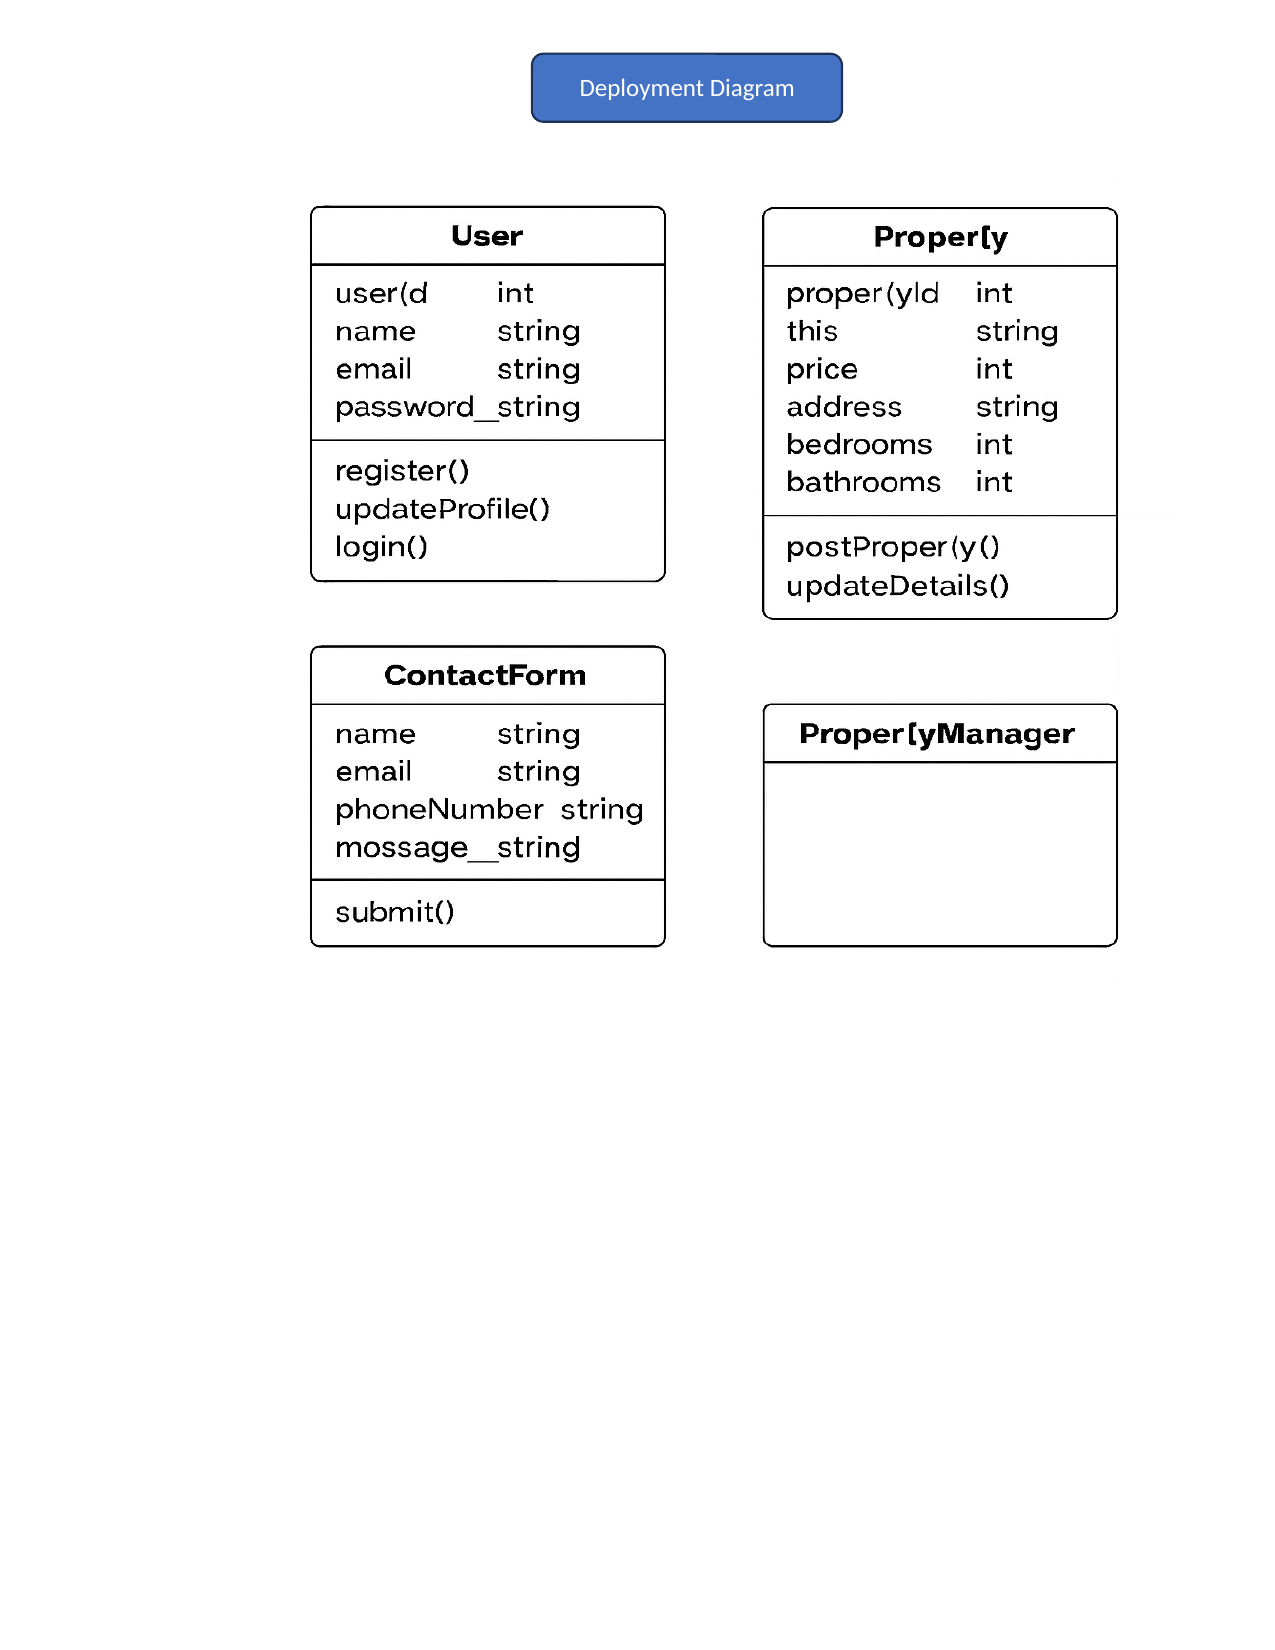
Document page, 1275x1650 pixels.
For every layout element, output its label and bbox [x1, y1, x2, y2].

picture [225, 150, 1200, 1005]
